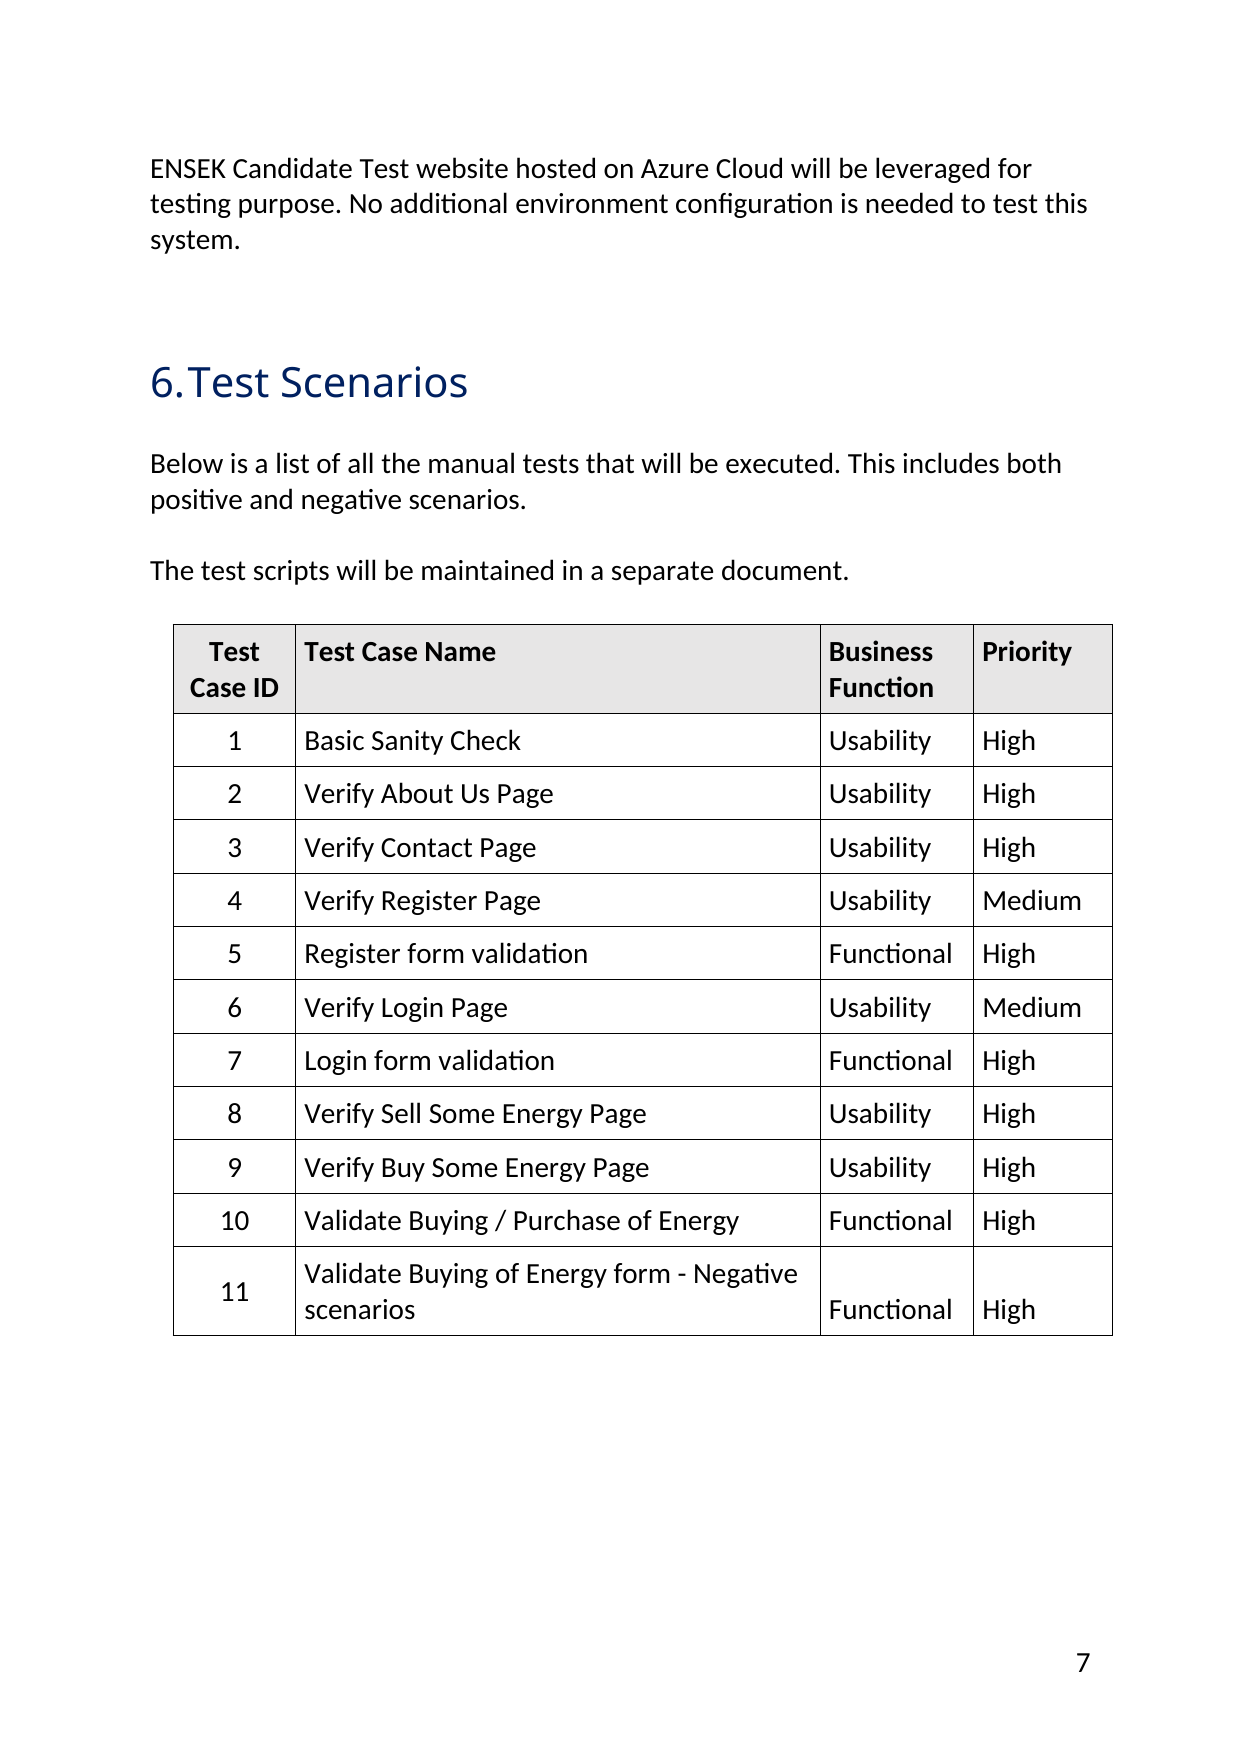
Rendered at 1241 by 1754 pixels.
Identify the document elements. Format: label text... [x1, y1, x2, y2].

table_cell Basic Sanity Check [296, 714, 820, 766]
table_cell 4 [174, 874, 295, 926]
table_cell Usability [821, 714, 973, 766]
table_cell Usability [821, 874, 973, 926]
table_header Business Function [821, 625, 973, 713]
table_cell 9 [174, 1140, 295, 1193]
table_cell 8 [174, 1087, 295, 1139]
table_cell Usability [821, 1140, 973, 1193]
table_cell High [974, 1034, 1112, 1086]
table_cell 7 [174, 1034, 295, 1086]
table_cell Register form validation [296, 927, 820, 979]
table_cell 2 [174, 767, 295, 819]
table_cell High [974, 1140, 1112, 1193]
table_cell 6 [174, 980, 295, 1033]
table_header Test Case ID [174, 625, 295, 713]
table_cell Functional [821, 927, 973, 979]
table_cell Usability [821, 980, 973, 1033]
table_cell Verify Sell Some Energy Page [296, 1087, 820, 1139]
table_cell High [974, 820, 1112, 873]
subtitle Test Scenarios [150, 353, 1090, 410]
table_cell Usability [821, 820, 973, 873]
table_cell 3 [174, 820, 295, 873]
table_cell High [974, 1087, 1112, 1139]
text ENSEK Candidate Test website hosted on Azure Cloud will be leveraged for testing purpose. No additional environment configuration is needed to test this system. [150, 150, 1090, 257]
table_cell 10 [174, 1194, 295, 1246]
table_header Priority [974, 625, 1112, 713]
table_cell Functional [821, 1194, 973, 1246]
table_cell 1 [174, 714, 295, 766]
table_cell Medium [974, 980, 1112, 1033]
text The test scripts will be maintained in a separate document. [150, 552, 1090, 588]
table_cell High [974, 1247, 1112, 1335]
table_cell Verify Buy Some Energy Page [296, 1140, 820, 1193]
table_cell High [974, 927, 1112, 979]
table_cell High [974, 1194, 1112, 1246]
table_cell Functional [821, 1034, 973, 1086]
table_cell Verify Register Page [296, 874, 820, 926]
table_header Test Case Name [296, 625, 820, 713]
table_cell Validate Buying / Purchase of Energy [296, 1194, 820, 1246]
table_cell 11 [174, 1247, 295, 1335]
table_cell Usability [821, 1087, 973, 1139]
table_cell Login form validation [296, 1034, 820, 1086]
table_cell Medium [974, 874, 1112, 926]
table_cell High [974, 767, 1112, 819]
table_cell Usability [821, 767, 973, 819]
text Below is a list of all the manual tests that will be executed. This includes both positive and negative scenarios. [150, 446, 1090, 517]
table_cell High [974, 714, 1112, 766]
table_cell Functional [821, 1247, 973, 1335]
table_cell 5 [174, 927, 295, 979]
table_cell Validate Buying of Energy form - Negative scenarios [296, 1247, 820, 1335]
table_cell Verify Contact Page [296, 820, 820, 873]
table_cell Verify Login Page [296, 980, 820, 1033]
table_cell Verify About Us Page [296, 767, 820, 819]
